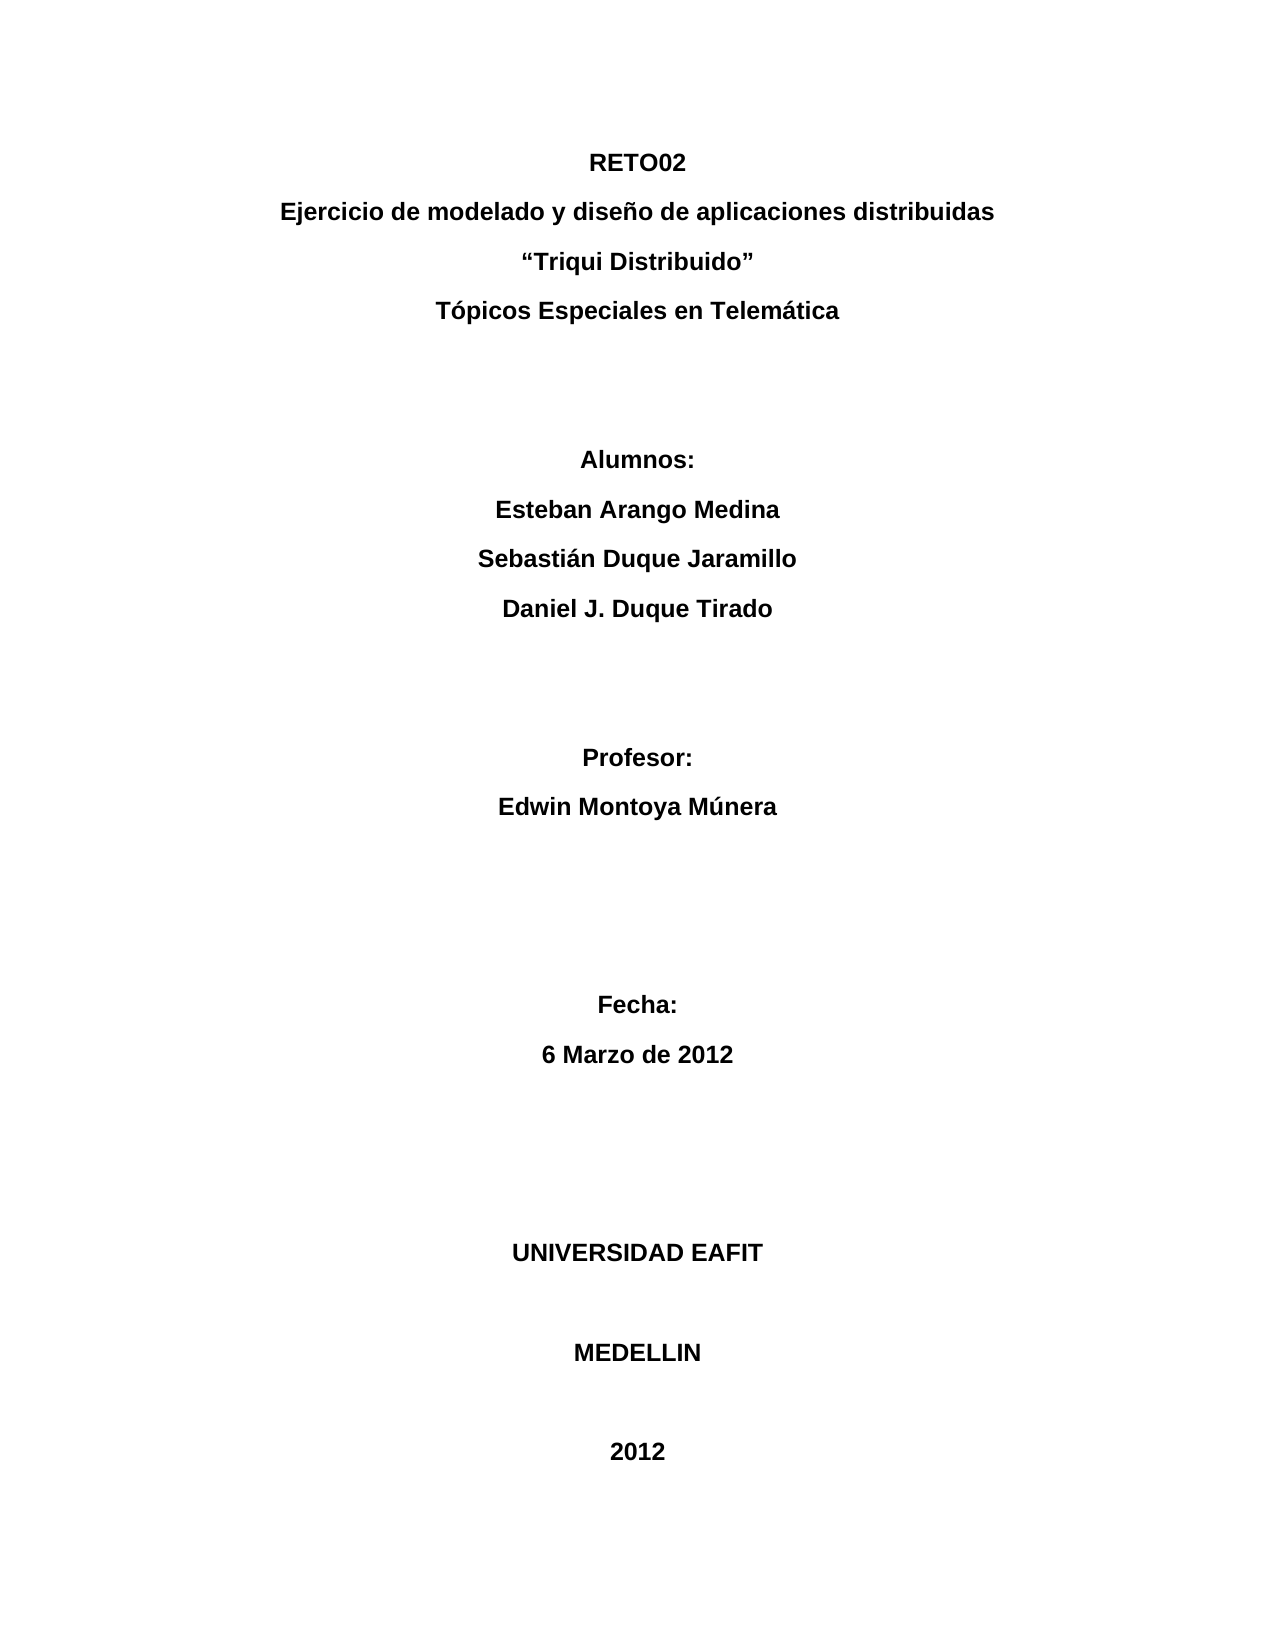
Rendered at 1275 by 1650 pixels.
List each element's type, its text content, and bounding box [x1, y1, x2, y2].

text Fecha: [177, 991, 1098, 1019]
text Ejercicio de modelado y diseño de aplicaciones distribuidas [177, 197, 1098, 226]
text Edwin Montoya Múnera [177, 792, 1098, 821]
text MEDELLIN [177, 1338, 1098, 1366]
text Alumnos: [177, 445, 1098, 474]
text 2012 [177, 1437, 1098, 1466]
text Tópicos Especiales en Telemática [177, 296, 1098, 325]
text 6 Marzo de 2012 [177, 1040, 1098, 1069]
text Esteban Arango Medina [177, 495, 1098, 523]
text UNIVERSIDAD EAFIT [177, 1238, 1098, 1267]
text Sebastián Duque Jaramillo [177, 544, 1098, 573]
text RETO02 [177, 148, 1098, 176]
text “Triqui Distribuido” [177, 247, 1098, 276]
text Daniel J. Duque Tirado [177, 594, 1098, 623]
text Profesor: [177, 743, 1098, 771]
